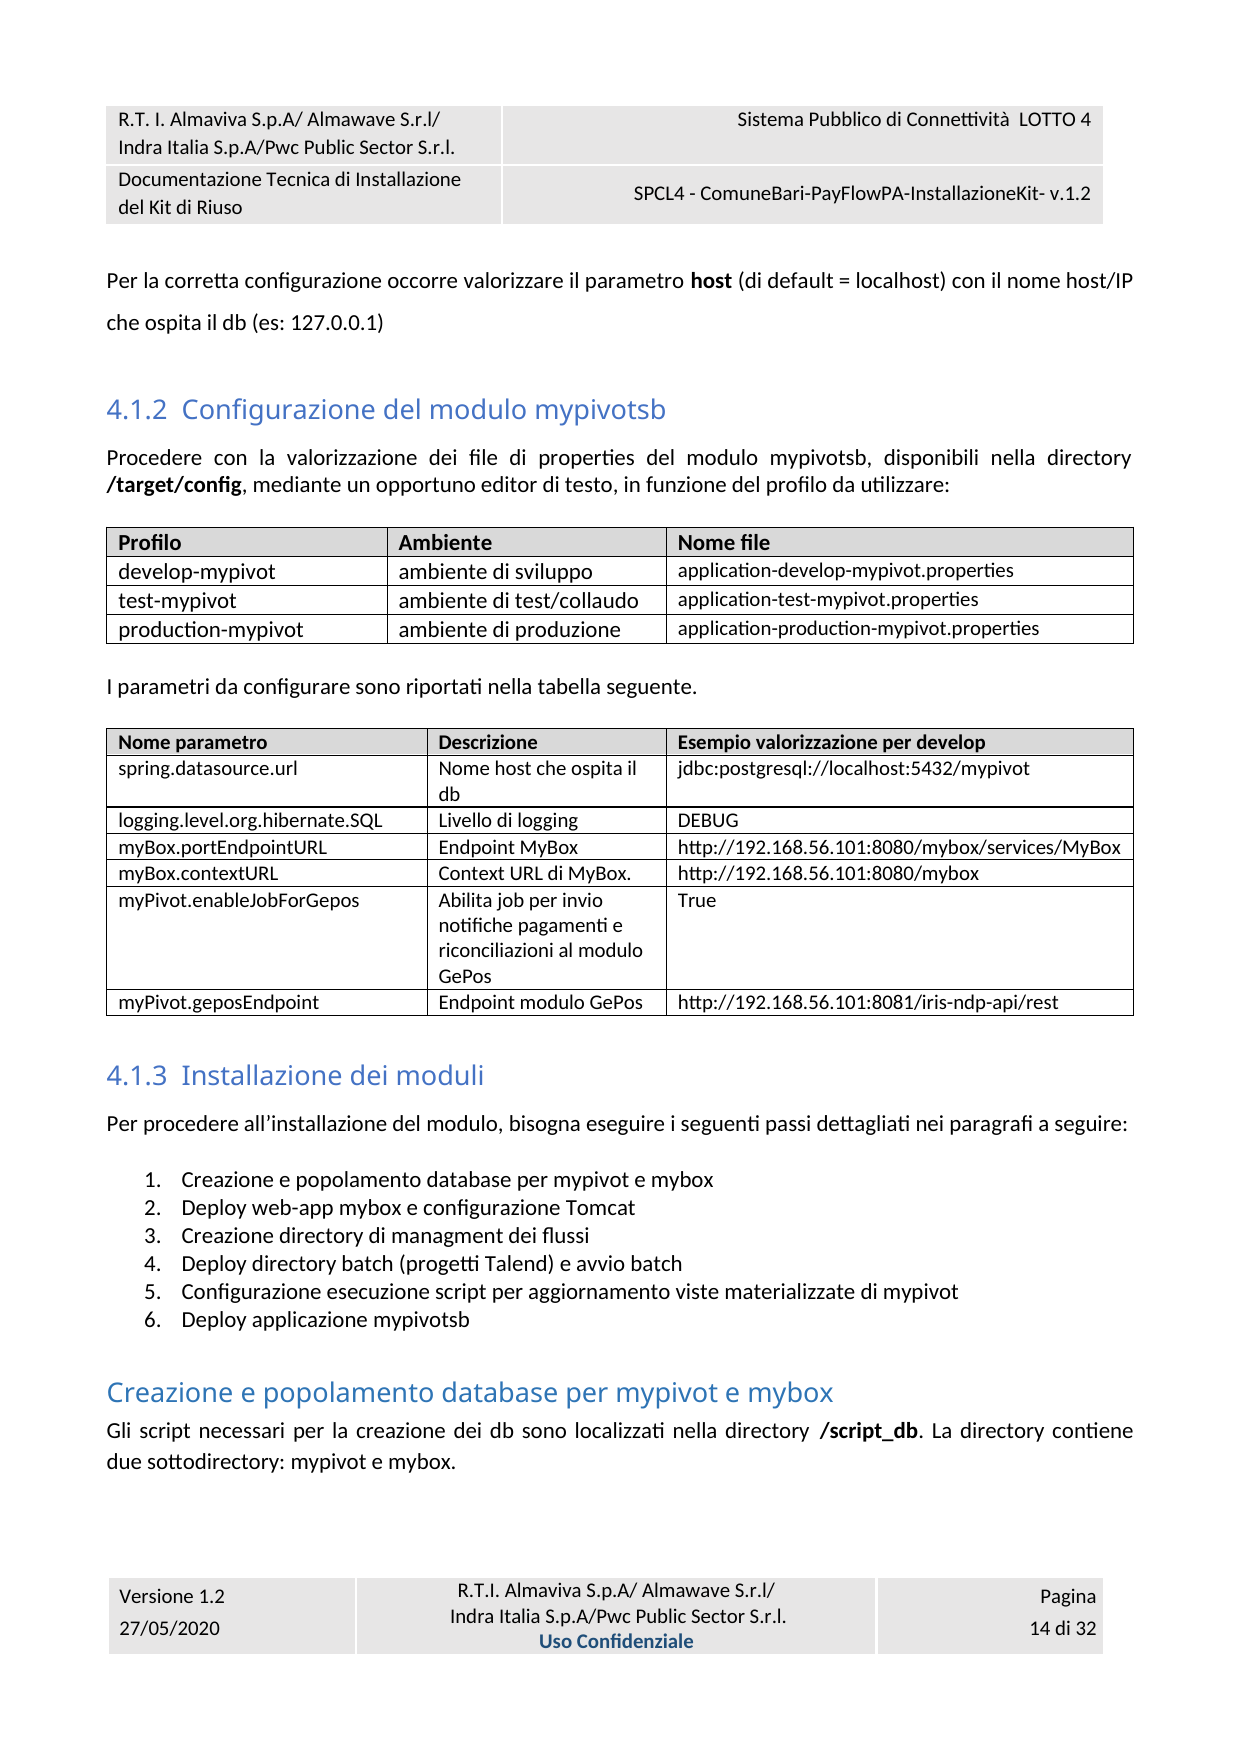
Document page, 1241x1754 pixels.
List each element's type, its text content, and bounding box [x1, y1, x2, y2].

table_cell Endpoint MyBox [428, 834, 666, 859]
table_cell logging.level.org.hibernate.SQL [107, 808, 427, 833]
table_cell Abilita job per invio notifiche pagamenti e riconciliazioni al modulo GePos [428, 887, 666, 988]
table_cell application-test-mypivot.properties [667, 586, 1133, 614]
table_cell myPivot.enableJobForGepos [107, 887, 427, 988]
table_cell spring.datasource.url [107, 756, 427, 806]
table_cell jdbc:postgresql://localhost:5432/mypivot [667, 756, 1133, 806]
table_cell ambiente di test/collaudo [388, 586, 666, 614]
list Per procedere all’installazione del modulo, bisogna eseguire i seguenti passi dettagliati nei paragrafi a seguire: [106, 1109, 1134, 1137]
table_cell application-production-mypivot.properties [667, 615, 1133, 643]
subtitle Configurazione del modulo mypivotsb [106, 390, 1134, 427]
table_header Descrizione [428, 729, 666, 754]
list I parametri da configurare sono riportati nella tabella seguente. [106, 672, 1134, 700]
list Per la corretta configurazione occorre valorizzare il parametro host (di default = localhost) con il nome host/IP che ospita il db (es: 127.0.0.1) [106, 266, 1134, 336]
table_header Ambiente [388, 528, 666, 556]
table_cell Nome host che ospita il db [428, 756, 666, 806]
text Gli script necessari per la creazione dei db sono localizzati nella directory /script_db. La directory contiene due sottodirectory: mypivot e mybox. [106, 1417, 1134, 1475]
table_header Nome parametro [107, 729, 427, 754]
list Creazione e popolamento database per mypivot e mybox [144, 1165, 1134, 1193]
subtitle Installazione dei moduli [106, 1056, 1134, 1093]
list Deploy web-app mybox e configurazione Tomcat [144, 1193, 1134, 1221]
subtitle Creazione e popolamento database per mypivot e mybox [106, 1373, 1134, 1410]
table_cell Livello di logging [428, 808, 666, 833]
list Procedere con la valorizzazione dei file di properties del modulo mypivotsb, disponibili nella directory /target/config, mediante un opportuno editor di testo, in funzione del profilo da utilizzare: [106, 443, 1134, 499]
table_cell test-mypivot [107, 586, 387, 614]
table_cell http://192.168.56.101:8080/mybox [667, 860, 1133, 886]
table_cell ambiente di produzione [388, 615, 666, 643]
table_cell production-mypivot [107, 615, 387, 643]
table_header Nome file [667, 528, 1133, 556]
table_cell myBox.contextURL [107, 860, 427, 886]
table_cell Endpoint modulo GePos [428, 990, 666, 1015]
table_cell Context URL di MyBox. [428, 860, 666, 886]
table_cell application-develop-mypivot.properties [667, 557, 1133, 585]
table_cell myBox.portEndpointURL [107, 834, 427, 859]
table_header Profilo [107, 528, 387, 556]
table_cell http://192.168.56.101:8080/mybox/services/MyBox [667, 834, 1133, 859]
list Configurazione esecuzione script per aggiornamento viste materializzate di mypivot [144, 1277, 1134, 1305]
list Deploy directory batch (progetti Talend) e avvio batch [144, 1249, 1134, 1277]
table_header Esempio valorizzazione per develop [667, 729, 1133, 754]
list Deploy applicazione mypivotsb [144, 1305, 1134, 1333]
table_cell myPivot.geposEndpoint [107, 990, 427, 1015]
table_cell ambiente di sviluppo [388, 557, 666, 585]
table_cell DEBUG [667, 808, 1133, 833]
table_cell True [667, 887, 1133, 988]
table_cell develop-mypivot [107, 557, 387, 585]
list Creazione directory di managment dei flussi [144, 1221, 1134, 1249]
table_cell http://192.168.56.101:8081/iris-ndp-api/rest [667, 990, 1133, 1015]
